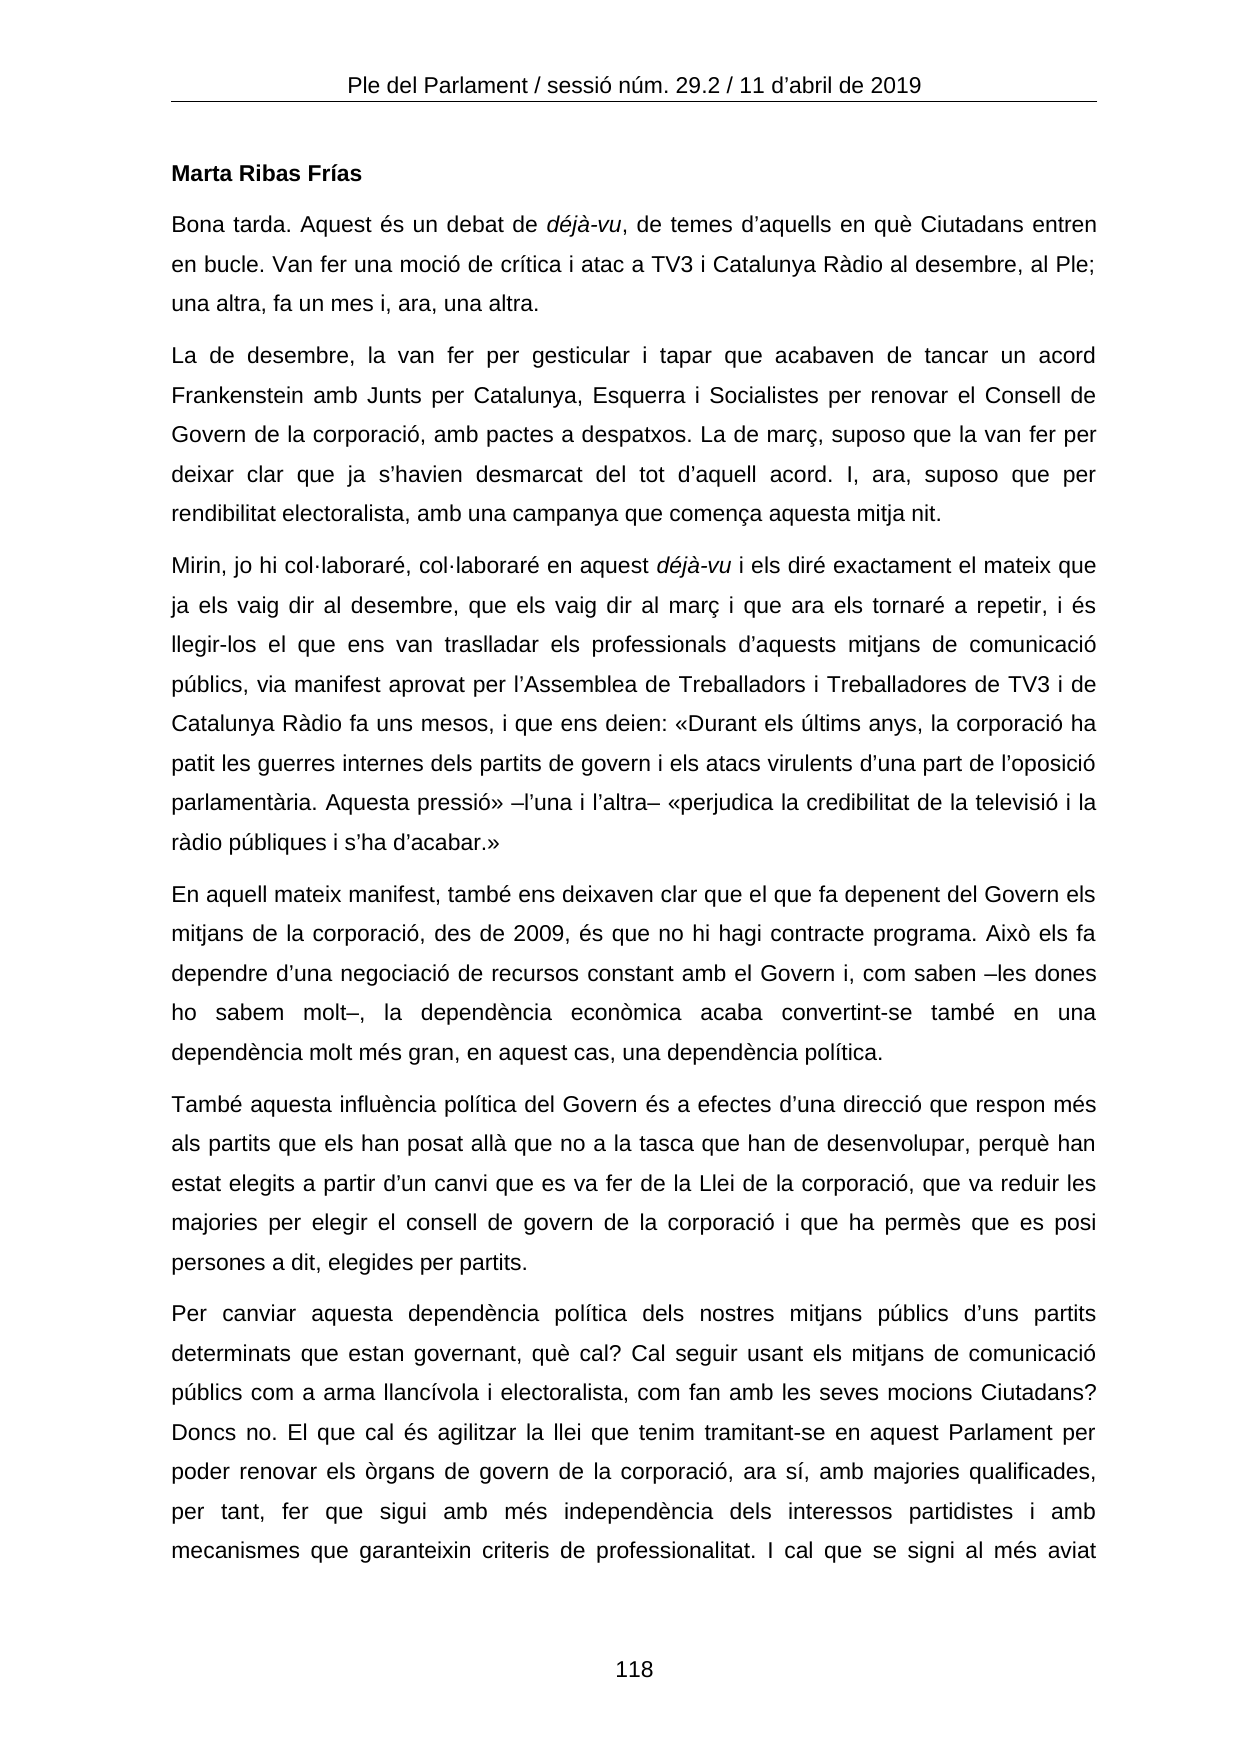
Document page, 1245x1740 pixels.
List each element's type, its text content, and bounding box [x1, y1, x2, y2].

text També aquesta influència política del Govern és a efectes d’una direcció que respon més als partits que els han posat allà que no a la tasca que han de desenvolupar, perquè han estat elegits a partir d’un canvi que es va fer de la Llei de la corporació, que va reduir les majories per elegir el consell de govern de la corporació i que ha permès que es posi persones a dit, elegides per partits. [171, 1091, 1097, 1275]
text En aquell mateix manifest, també ens deixaven clar que el que fa depenent del Govern els mitjans de la corporació, des de 2009, és que no hi hagi contracte programa. Això els fa dependre d’una negociació de recursos constant amb el Govern i, com saben –les dones ho sabem molt–, la dependència econòmica acaba convertint-se també en una dependència molt més gran, en aquest cas, una dependència política. [171, 881, 1097, 1065]
text Bona tarda. Aquest és un debat de déjà-vu, de temes d’aquells en què Ciutadans entren en bucle. Van fer una moció de crítica i atac a TV3 i Catalunya Ràdio al desembre, al Ple; una altra, fa un mes i, ara, una altra. [171, 211, 1097, 317]
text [171, 1300, 1097, 1564]
text Mirin, jo hi col·laboraré, col·laboraré en aquest déjà-vu i els diré exactament el mateix que ja els vaig dir al desembre, que els vaig dir al març i que ara els tornaré a repetir, i és llegir-los el que ens van traslladar els professionals d’aquests mitjans de comunicació públics, via manifest aprovat per l’Assemblea de Treballadors i Treballadores de TV3 i de Catalunya Ràdio fa uns mesos, i que ens deien: «Durant els últims anys, la corporació ha patit les guerres internes dels partits de govern i els atacs virulents d’una part de l’oposició parlamentària. Aquesta pressió» –l’una i l’altra– «perjudica la credibilitat de la televisió i la ràdio públiques i s’ha d’acabar.» [171, 552, 1097, 855]
text La de desembre, la van fer per gesticular i tapar que acabaven de tancar un acord Frankenstein amb Junts per Catalunya, Esquerra i Socialistes per renovar el Consell de Govern de la corporació, amb pactes a despatxos. La de març, suposo que la van fer per deixar clar que ja s’havien desmarcat del tot d’aquell acord. I, ara, suposo que per rendibilitat electoralista, amb una campanya que comença aquesta mitja nit. [171, 342, 1097, 527]
text Marta Ribas Frías [171, 159, 1097, 186]
